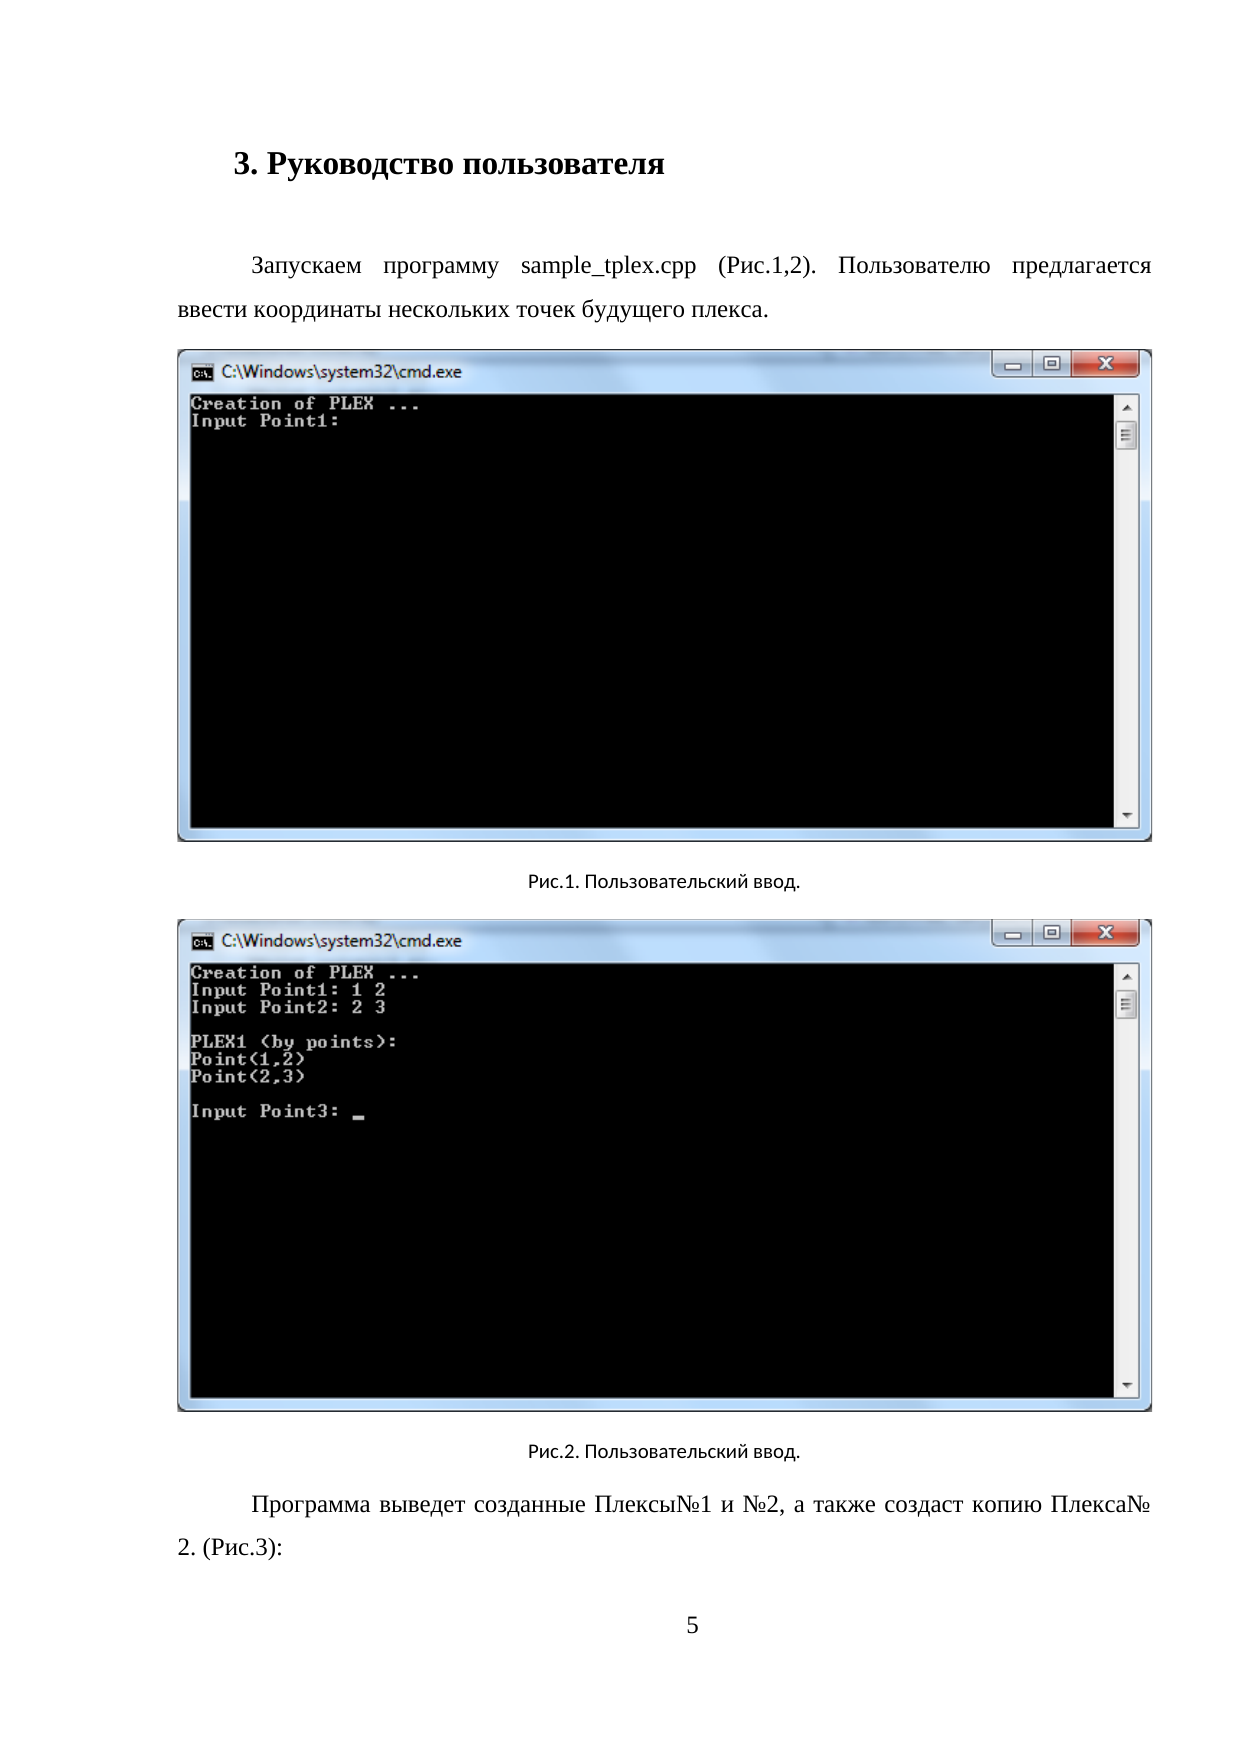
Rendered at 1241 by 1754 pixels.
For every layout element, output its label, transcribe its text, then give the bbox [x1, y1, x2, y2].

text Рис.2. Пользовательский ввод. [177, 1438, 1152, 1463]
subtitle 3. Руководство пользователя [177, 143, 1152, 181]
text Запускаем программу sample_tplex.cpp (Рис.1,2). Пользователю предлагается ввести координаты нескольких точек будущего плекса. [177, 251, 1152, 322]
picture [177, 919, 1153, 1412]
picture [177, 349, 1153, 842]
text Программа выведет созданные Плексы№1 и №2, а также создаст копию Плекса№ 2. (Рис.3): [177, 1489, 1152, 1561]
text Рис.1. Пользовательский ввод. [177, 868, 1152, 894]
